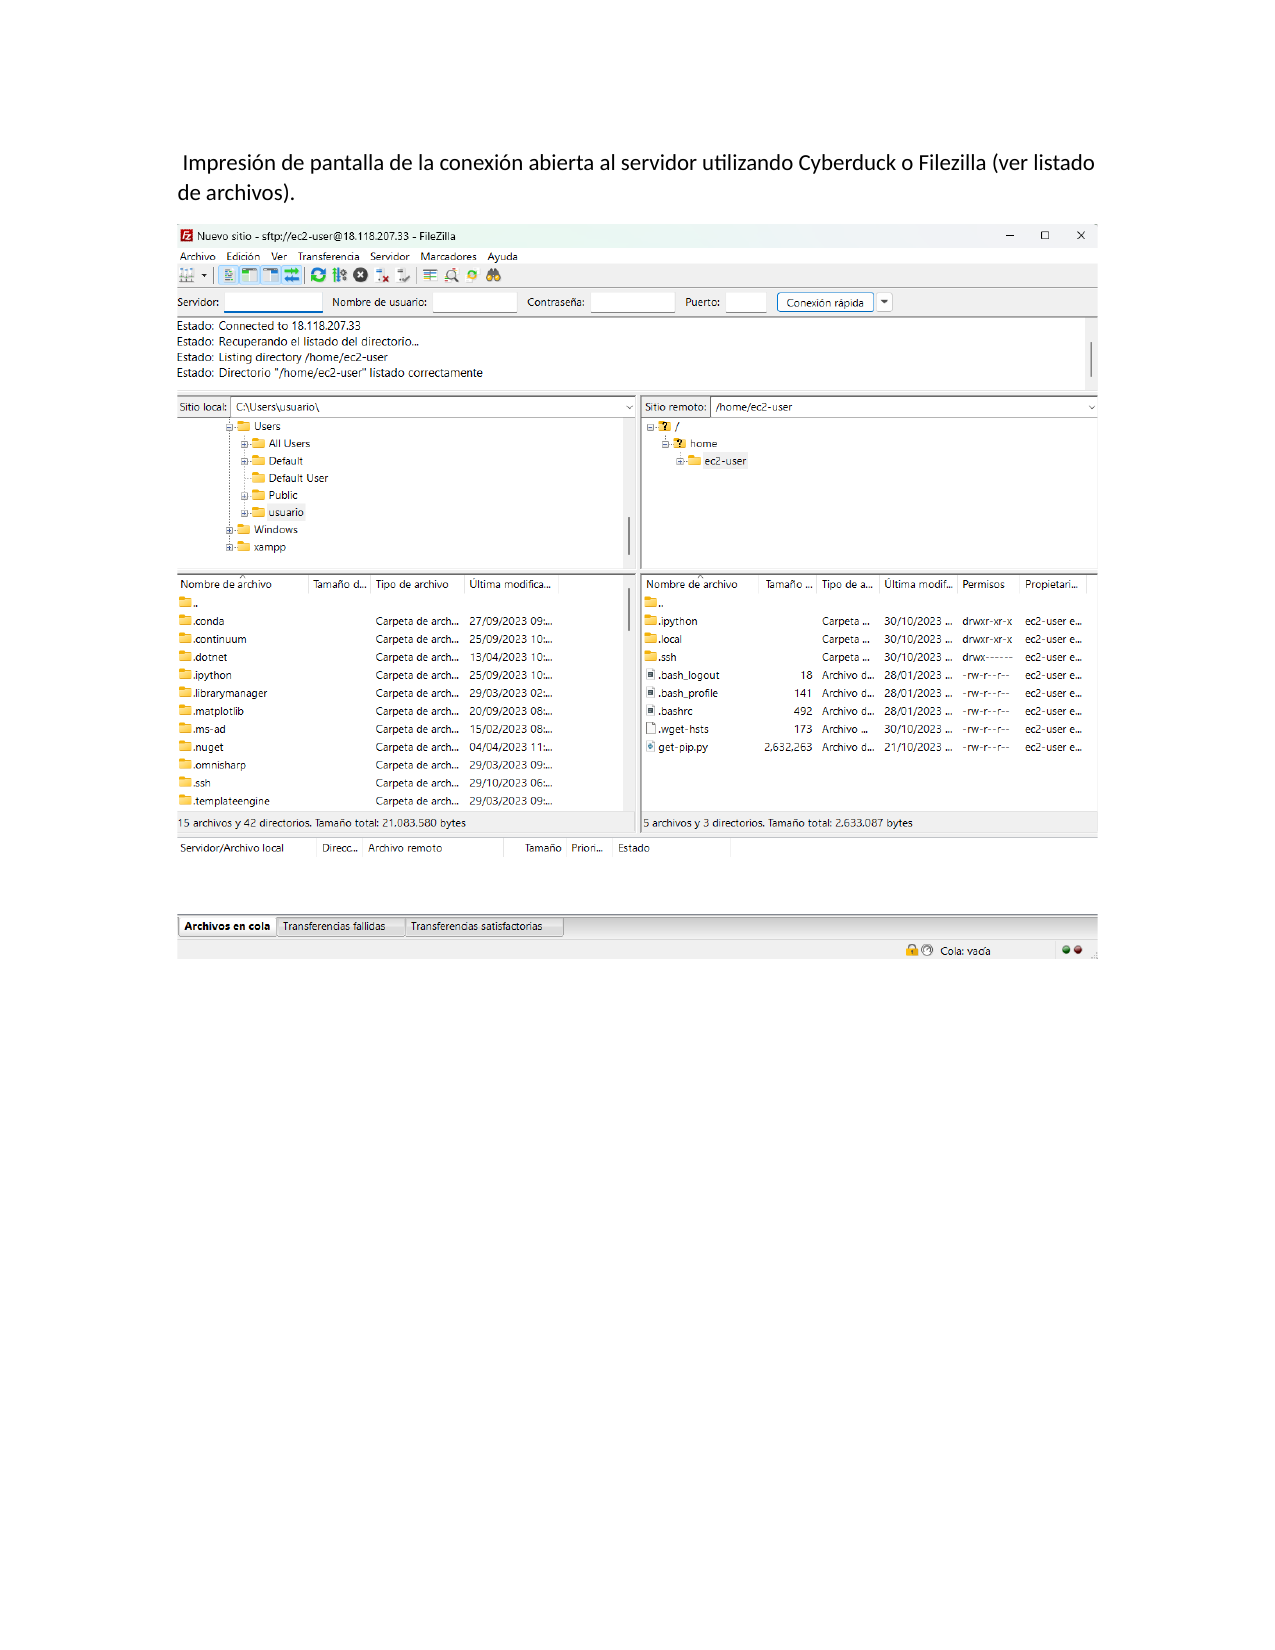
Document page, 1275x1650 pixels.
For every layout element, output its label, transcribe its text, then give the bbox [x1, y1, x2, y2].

picture [177, 224, 1098, 959]
text Impresión de pantalla de la conexión abierta al servidor utilizando Cyberduck o Filezilla (ver listado de archivos). [177, 148, 1098, 206]
